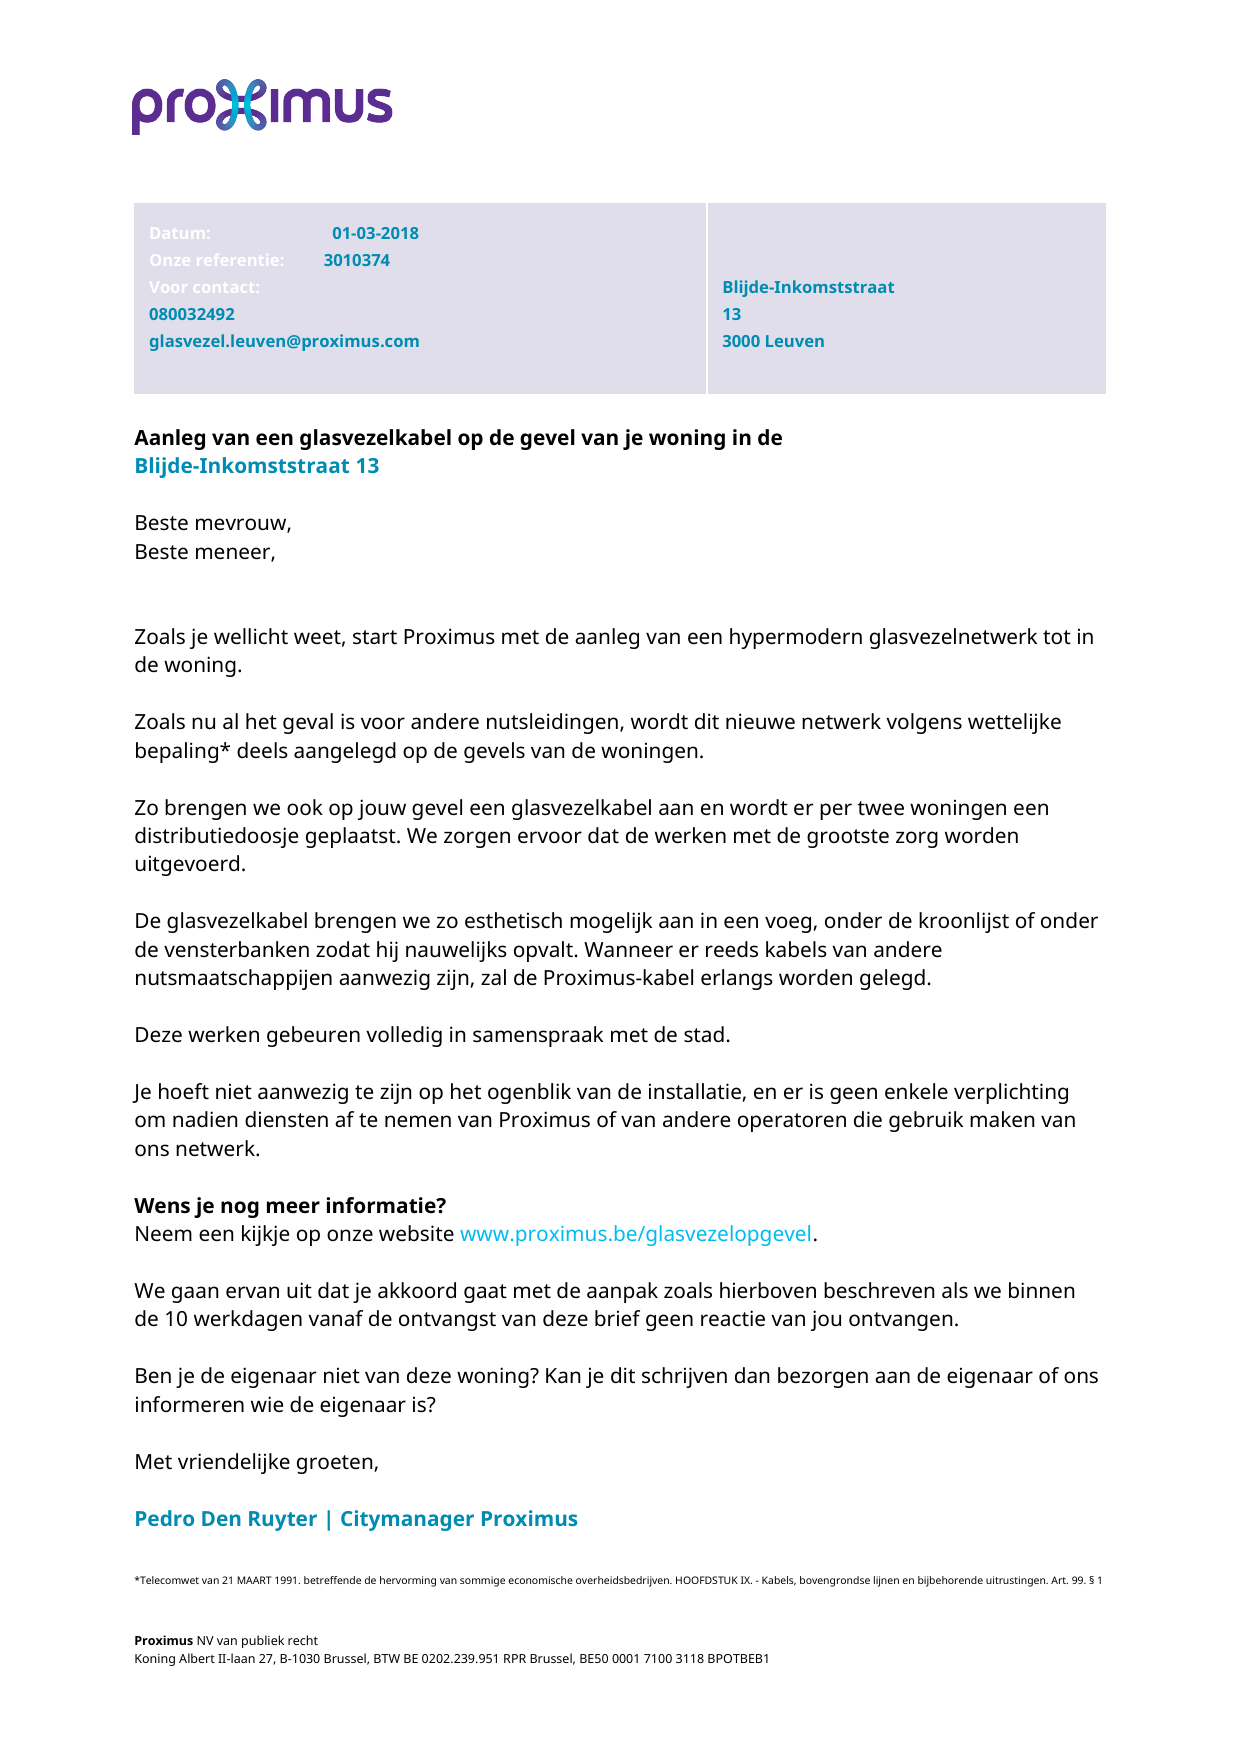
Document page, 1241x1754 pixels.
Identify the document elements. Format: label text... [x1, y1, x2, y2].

text Aanleg van een glasvezelkabel op de gevel van je woning in de [134, 423, 1106, 451]
picture [0, 0, 1241, 149]
text Met vriendelijke groeten, [134, 1447, 1106, 1475]
text Pedro Den Ruyter | Citymanager Proximus [134, 1504, 1106, 1532]
text Beste mevrouw, [134, 508, 1106, 537]
text De glasvezelkabel brengen we zo esthetisch mogelijk aan in een voeg, onder de kroonlijst of onder de vensterbanken zodat hij nauwelijks opvalt. Wanneer er reeds kabels van andere nutsmaatschappijen aanwezig zijn, zal de Proximus-kabel erlangs worden gelegd. [134, 906, 1106, 992]
text We gaan ervan uit dat je akkoord gaat met de aanpak zoals hierboven beschreven als we binnen de 10 werkdagen vanaf de ontvangst van deze brief geen reactie van jou ontvangen. [134, 1276, 1106, 1333]
text Deze werken gebeuren volledig in samenspraak met de stad. [134, 1020, 1106, 1049]
table_header Datum: 01-03-2018 Onze referentie: 3010374 Voor contact: 080032492 glasvezel.leuven@proximus.com [134, 203, 706, 394]
text Ben je de eigenaar niet van deze woning? Kan je dit schrijven dan bezorgen aan de eigenaar of ons informeren wie de eigenaar is? [134, 1361, 1106, 1418]
text Zoals je wellicht weet, start Proximus met de aanleg van een hypermodern glasvezelnetwerk tot in de woning. [134, 622, 1106, 679]
text Beste meneer, [134, 537, 1106, 565]
text Blijde-Inkomststraat 13 [134, 451, 1106, 480]
text *Telecomwet van 21 MAART 1991. betreffende de hervorming van sommige economische overheidsbedrijven. HOOFDSTUK IX. - Kabels, bovengrondse lijnen en bijbehorende uitrustingen. Art. 99. § 1 [134, 1561, 1106, 1588]
text Zo brengen we ook op jouw gevel een glasvezelkabel aan en wordt er per twee woningen een distributiedoosje geplaatst. We zorgen ervoor dat de werken met de grootste zorg worden uitgevoerd. [134, 793, 1106, 878]
text Je hoeft niet aanwezig te zijn op het ogenblik van de installatie, en er is geen enkele verplichting om nadien diensten af te nemen van Proximus of van andere operatoren die gebruik maken van ons netwerk. [134, 1077, 1106, 1162]
text Wens je nog meer informatie? [134, 1191, 1106, 1219]
table_header Blijde-Inkomststraat 13 3000 Leuven [708, 203, 1106, 394]
text Neem een kijkje op onze website www.proximus.be/glasvezelopgevel. [134, 1219, 1106, 1248]
text Zoals nu al het geval is voor andere nutsleidingen, wordt dit nieuwe netwerk volgens wettelijke bepaling* deels aangelegd op de gevels van de woningen. [134, 707, 1106, 764]
